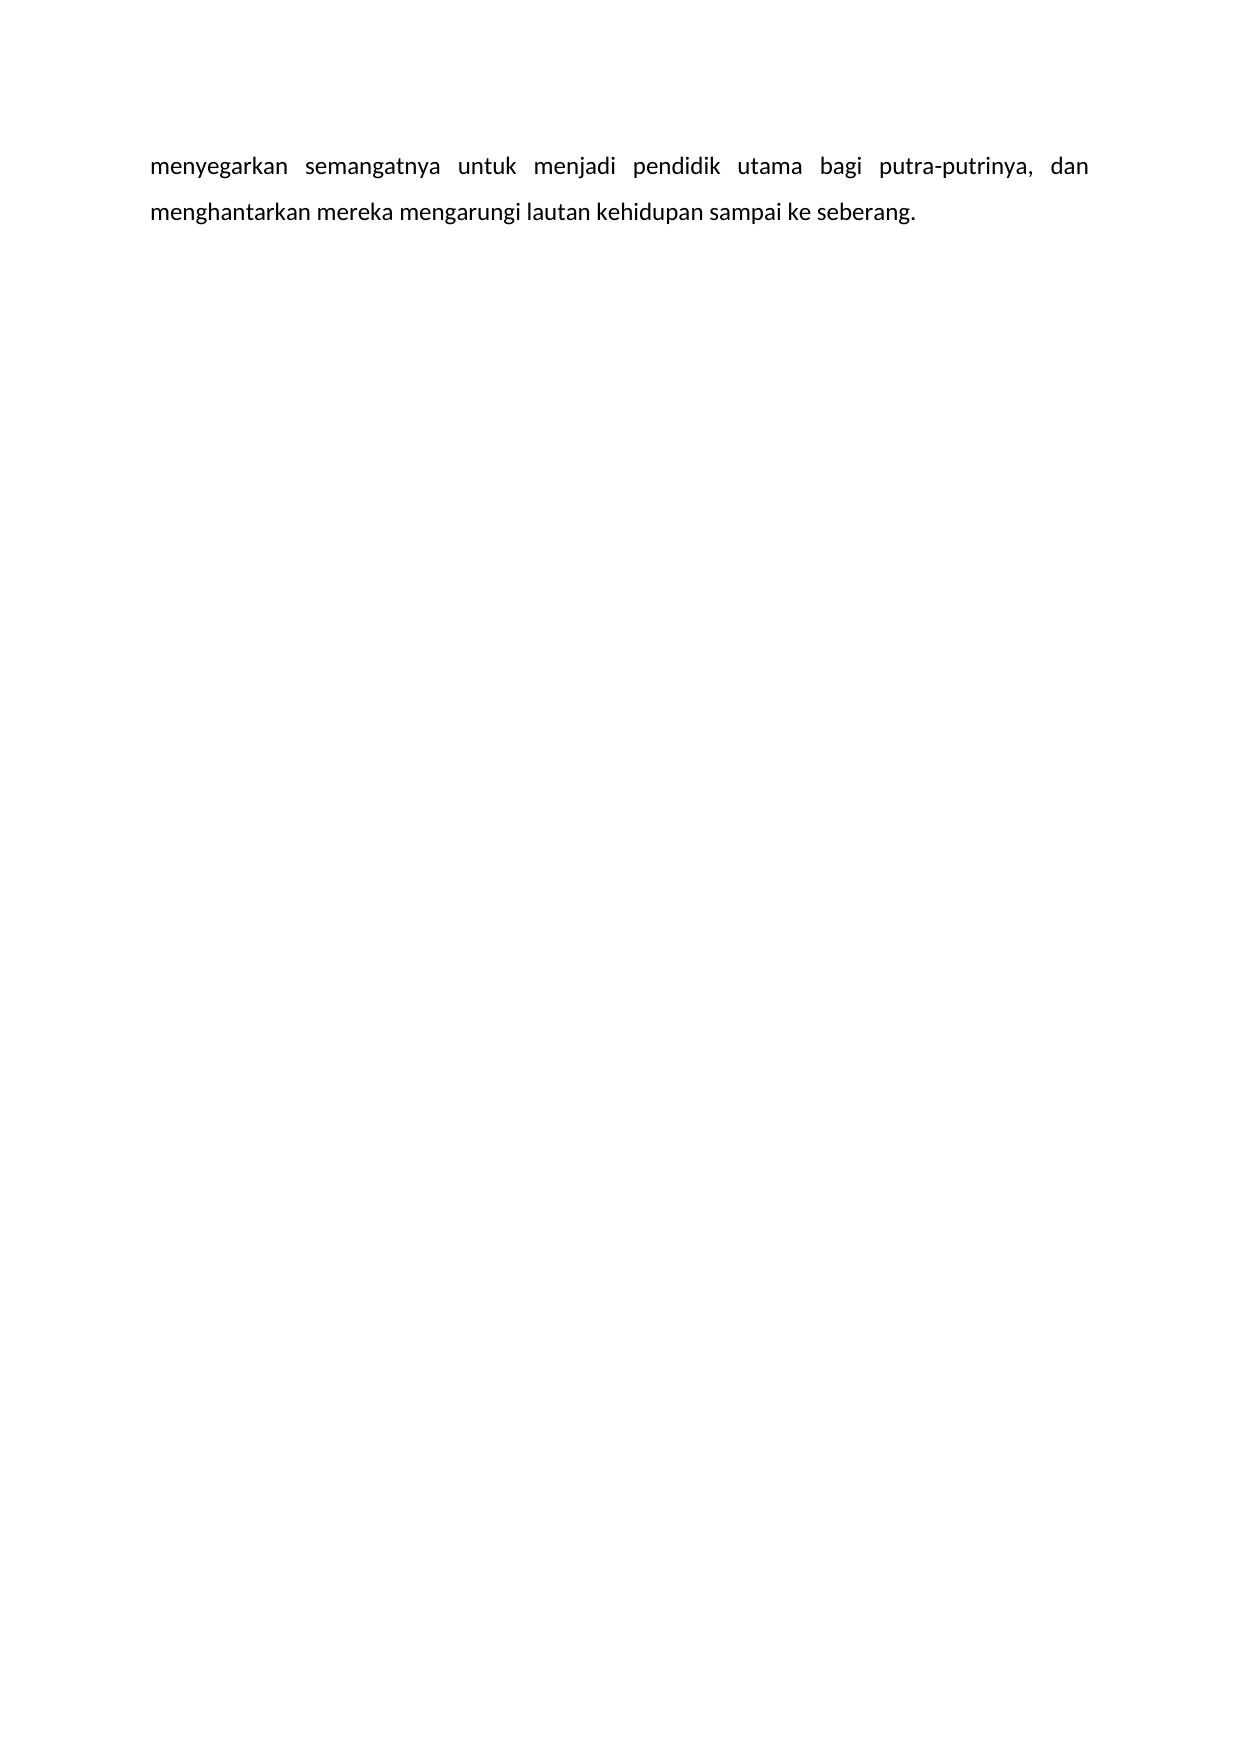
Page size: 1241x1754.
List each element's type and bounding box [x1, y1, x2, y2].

text [150, 150, 1090, 226]
